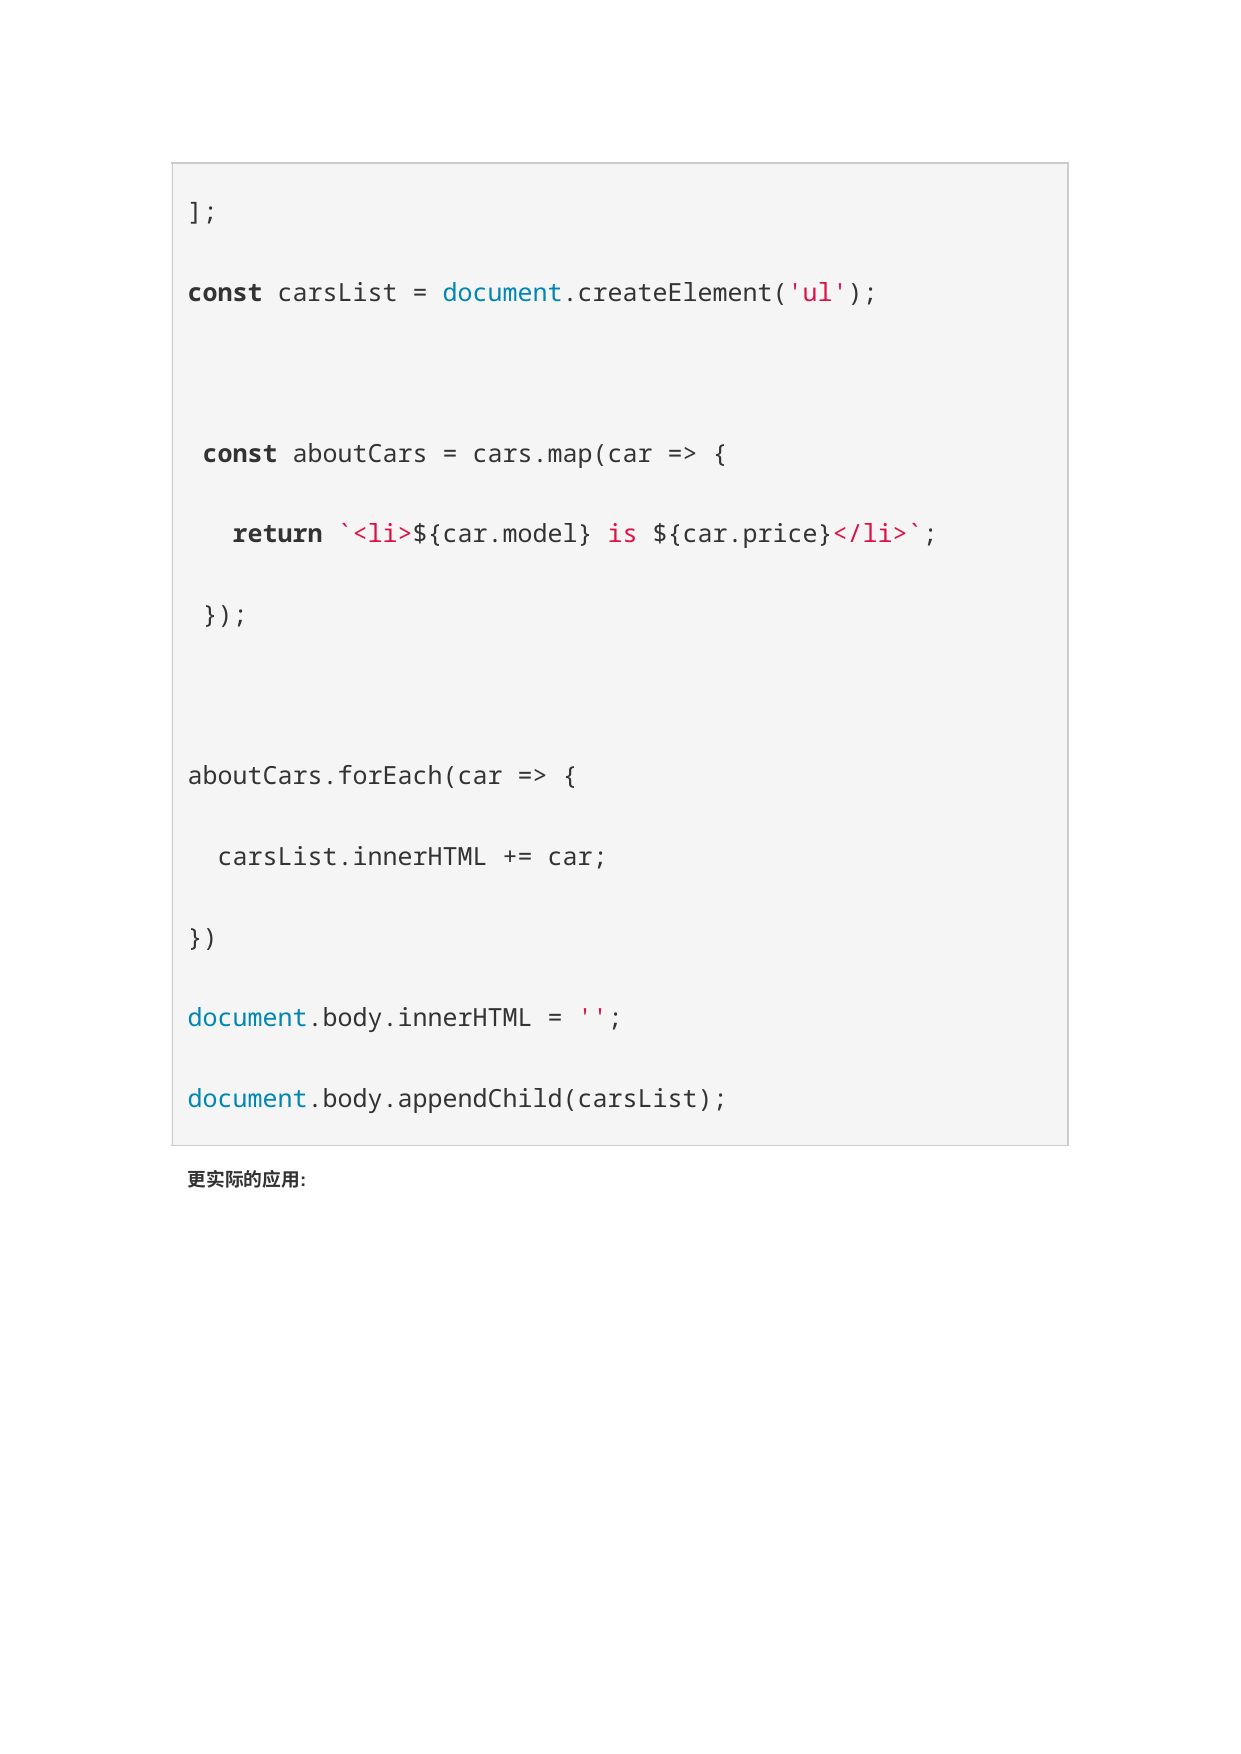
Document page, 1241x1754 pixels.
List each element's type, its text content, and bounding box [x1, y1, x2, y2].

text 更实际的应用: [187, 1162, 1053, 1194]
text carsList.innerHTML += car; [173, 807, 1067, 888]
text document.body.appendChild(carsList); [173, 1049, 1067, 1145]
text }) [173, 888, 1067, 968]
text }); [173, 565, 1067, 646]
text const aboutCars = cars.map(car => { [173, 404, 1067, 484]
text ]; [173, 164, 1067, 243]
text const carsList = document.createElement('ul'); [173, 243, 1067, 323]
text return `<li>${car.model} is ${car.price}</li>`; [173, 484, 1067, 565]
text aboutCars.forEach(car => { [173, 726, 1067, 807]
text document.body.innerHTML = ''; [173, 968, 1067, 1049]
